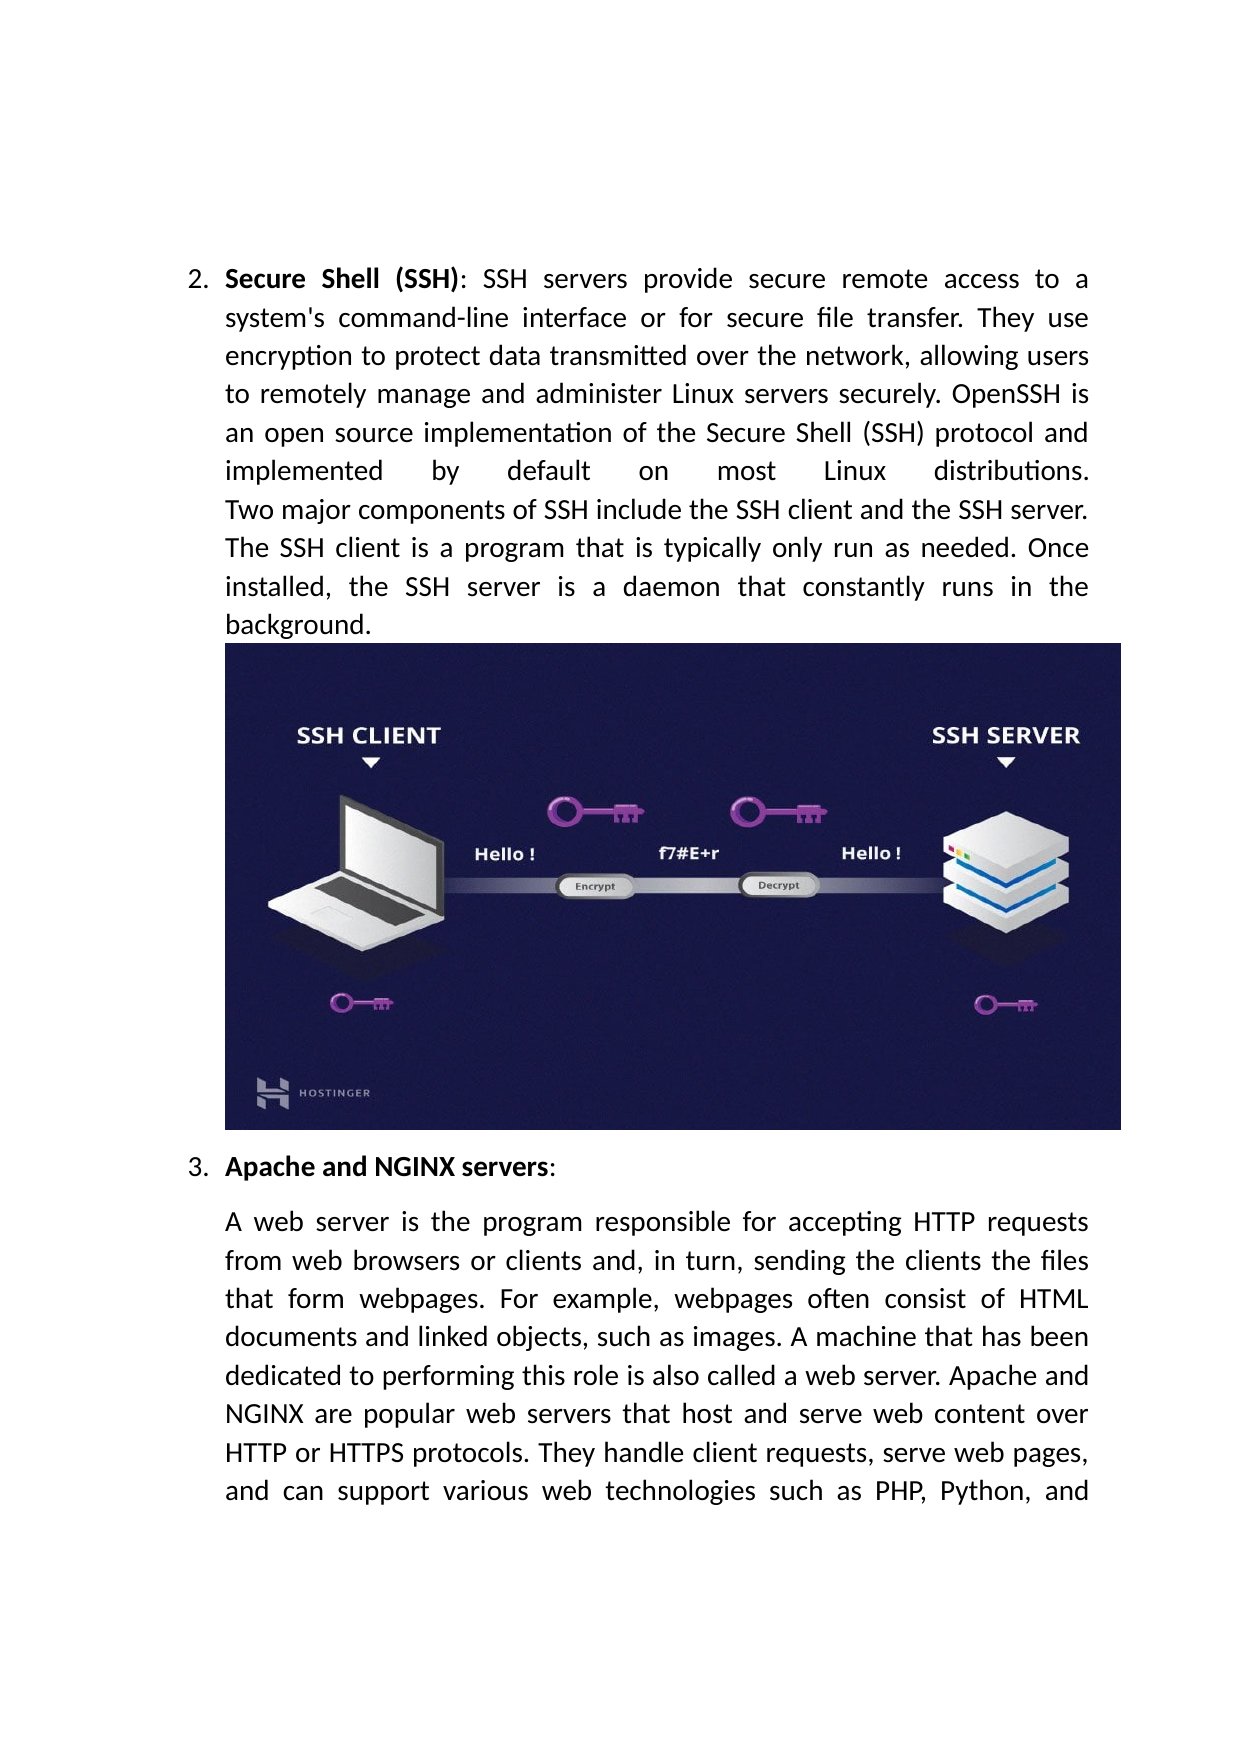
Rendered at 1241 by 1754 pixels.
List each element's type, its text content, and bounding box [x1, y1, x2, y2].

list Apache and NGINX servers: [187, 1148, 1090, 1184]
picture [225, 643, 1121, 1130]
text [225, 1203, 1090, 1508]
